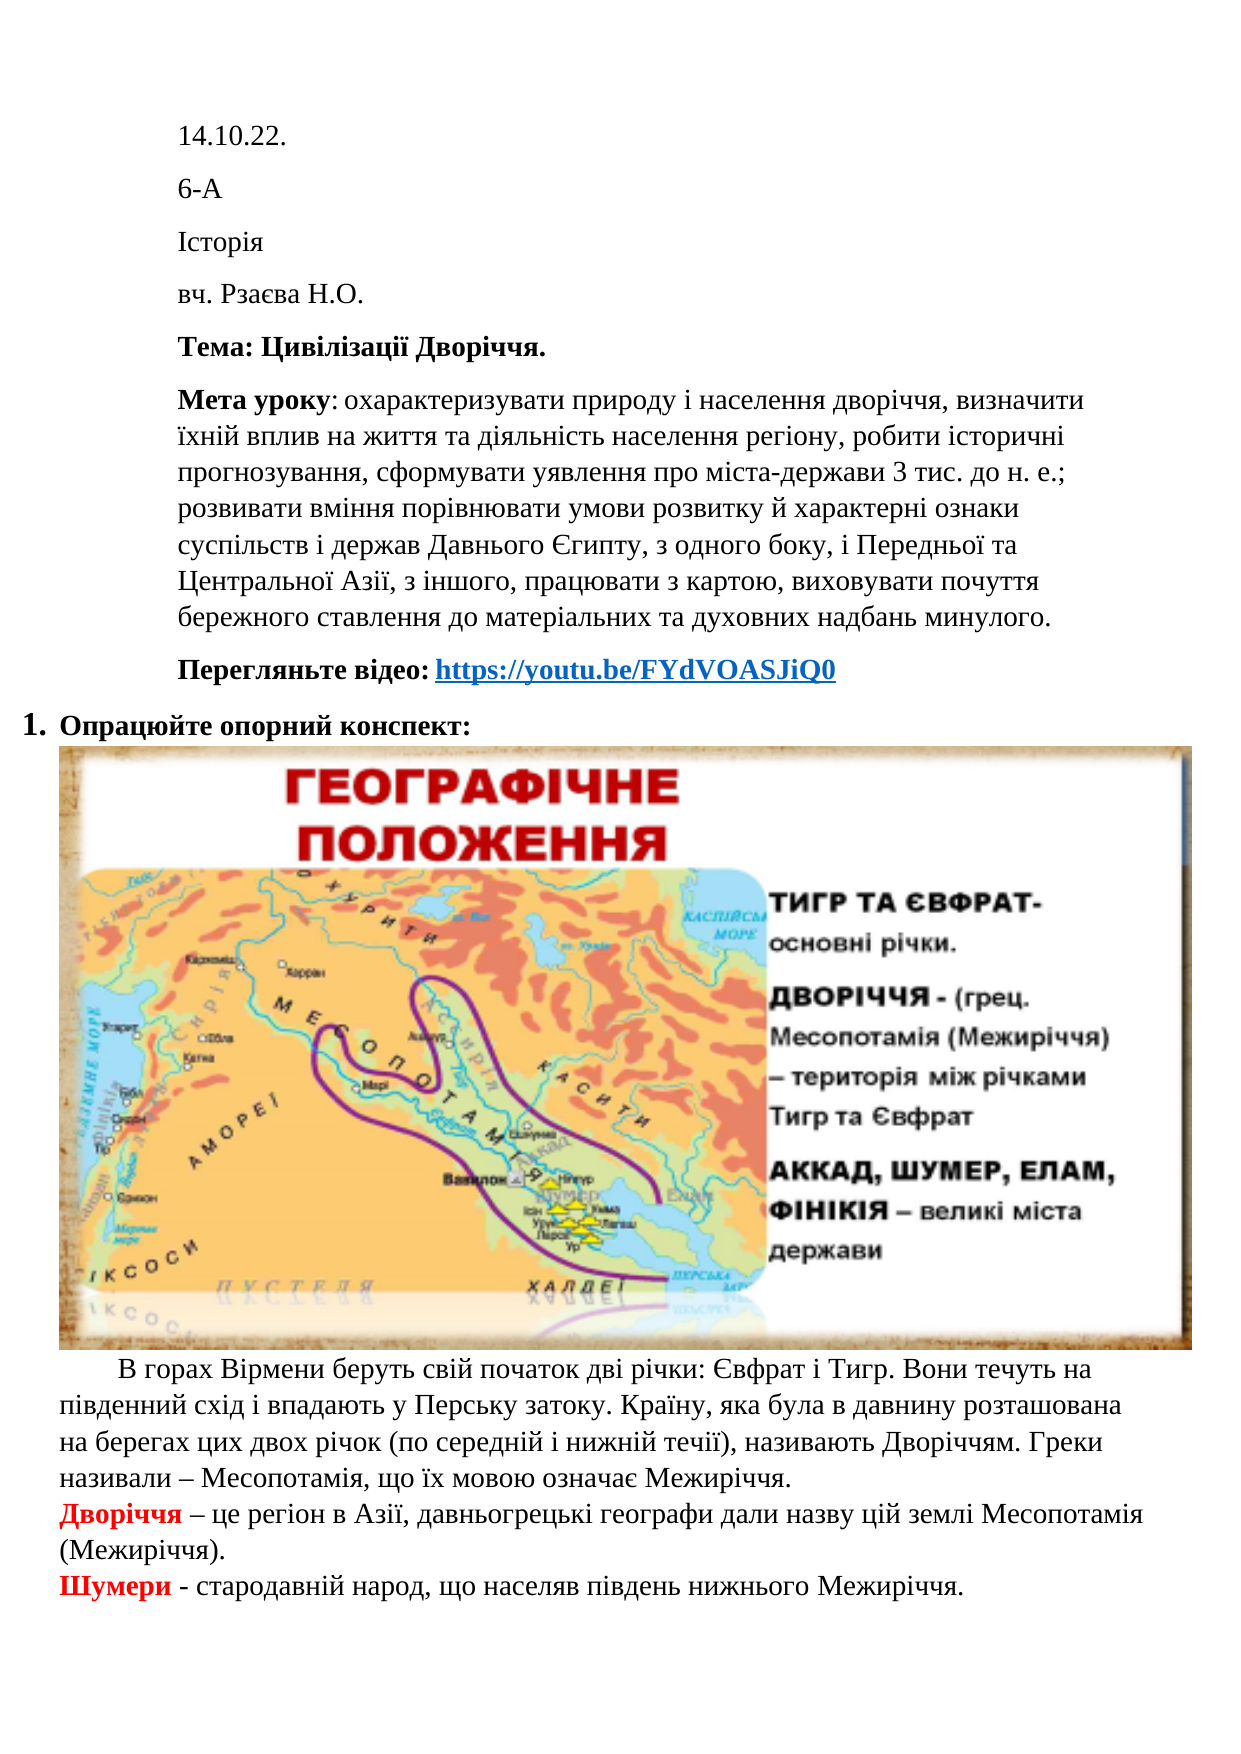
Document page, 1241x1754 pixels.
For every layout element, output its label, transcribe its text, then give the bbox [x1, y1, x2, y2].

text Тема: Цивілізації Дворіччя. [177, 329, 1152, 363]
text Історія [177, 224, 1152, 257]
text 14.10.22. [177, 118, 1152, 152]
picture [59, 746, 1192, 1350]
text 6-А [177, 171, 1152, 204]
text Перегляньте відео: https://youtu.be/FYdVOASJiQ0 [177, 652, 1152, 685]
list Шумери - стародавній народ, що населяв південь нижнього Межиріччя. [59, 1568, 1152, 1602]
text Мета уроку: охарактеризувати природу і населення дворіччя, визначити їхній вплив на життя та діяльність населення регіону, робити історичні прогнозування, сформувати уявлення про міста-держави 3 тис. до н. е.; розвивати вміння порівнювати умови розвитку й характерні ознаки суспільств і держав Давнього Єгипту, з одного боку, і Передньої та Центральної Азії, з іншого, працювати з картою, виховувати почуття бережного ставлення до матеріальних та духовних надбань минулого. [177, 382, 1152, 633]
list Дворіччя – це регіон в Азії, давньогрецькі географи дали назву цій землі Месопотамія (Межиріччя). [59, 1496, 1152, 1566]
text вч. Рзаєва Н.О. [177, 277, 1152, 310]
list Опрацюйте опорний конспект: [22, 705, 1152, 743]
list В горах Вірмени беруть свій початок дві річки: Євфрат і Тигр. Вони течуть на південний схід і впадають у Перську затоку. Країну, яка була в давнину розташована на берегах цих двох річок (по середній і нижній течії), називають Дворіччям. Греки називали – Месопотамія, що їх мовою означає Межиріччя. [59, 1351, 1152, 1493]
